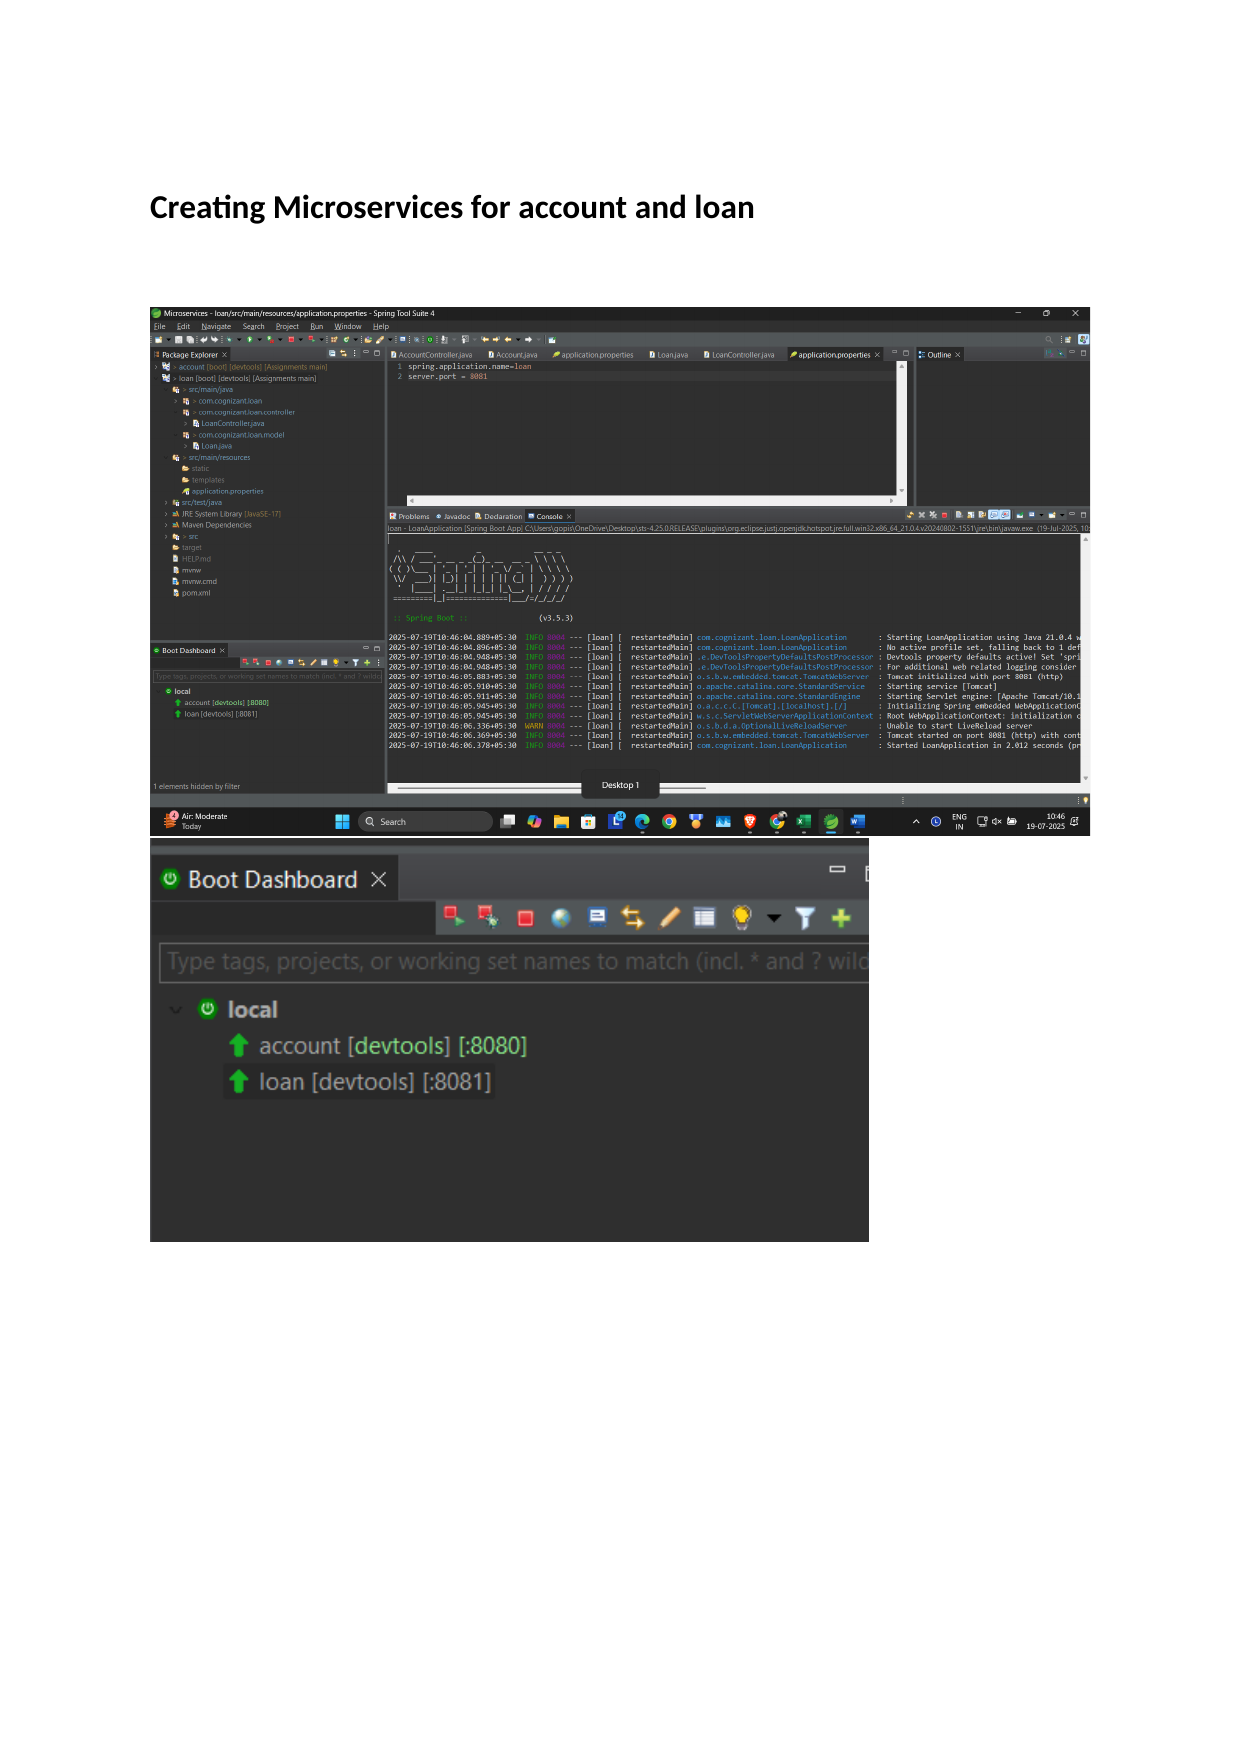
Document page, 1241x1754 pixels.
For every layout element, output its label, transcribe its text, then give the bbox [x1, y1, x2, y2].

picture [150, 838, 869, 1242]
text Creating Microservices for account and loan [150, 186, 1090, 227]
picture [150, 307, 1091, 836]
